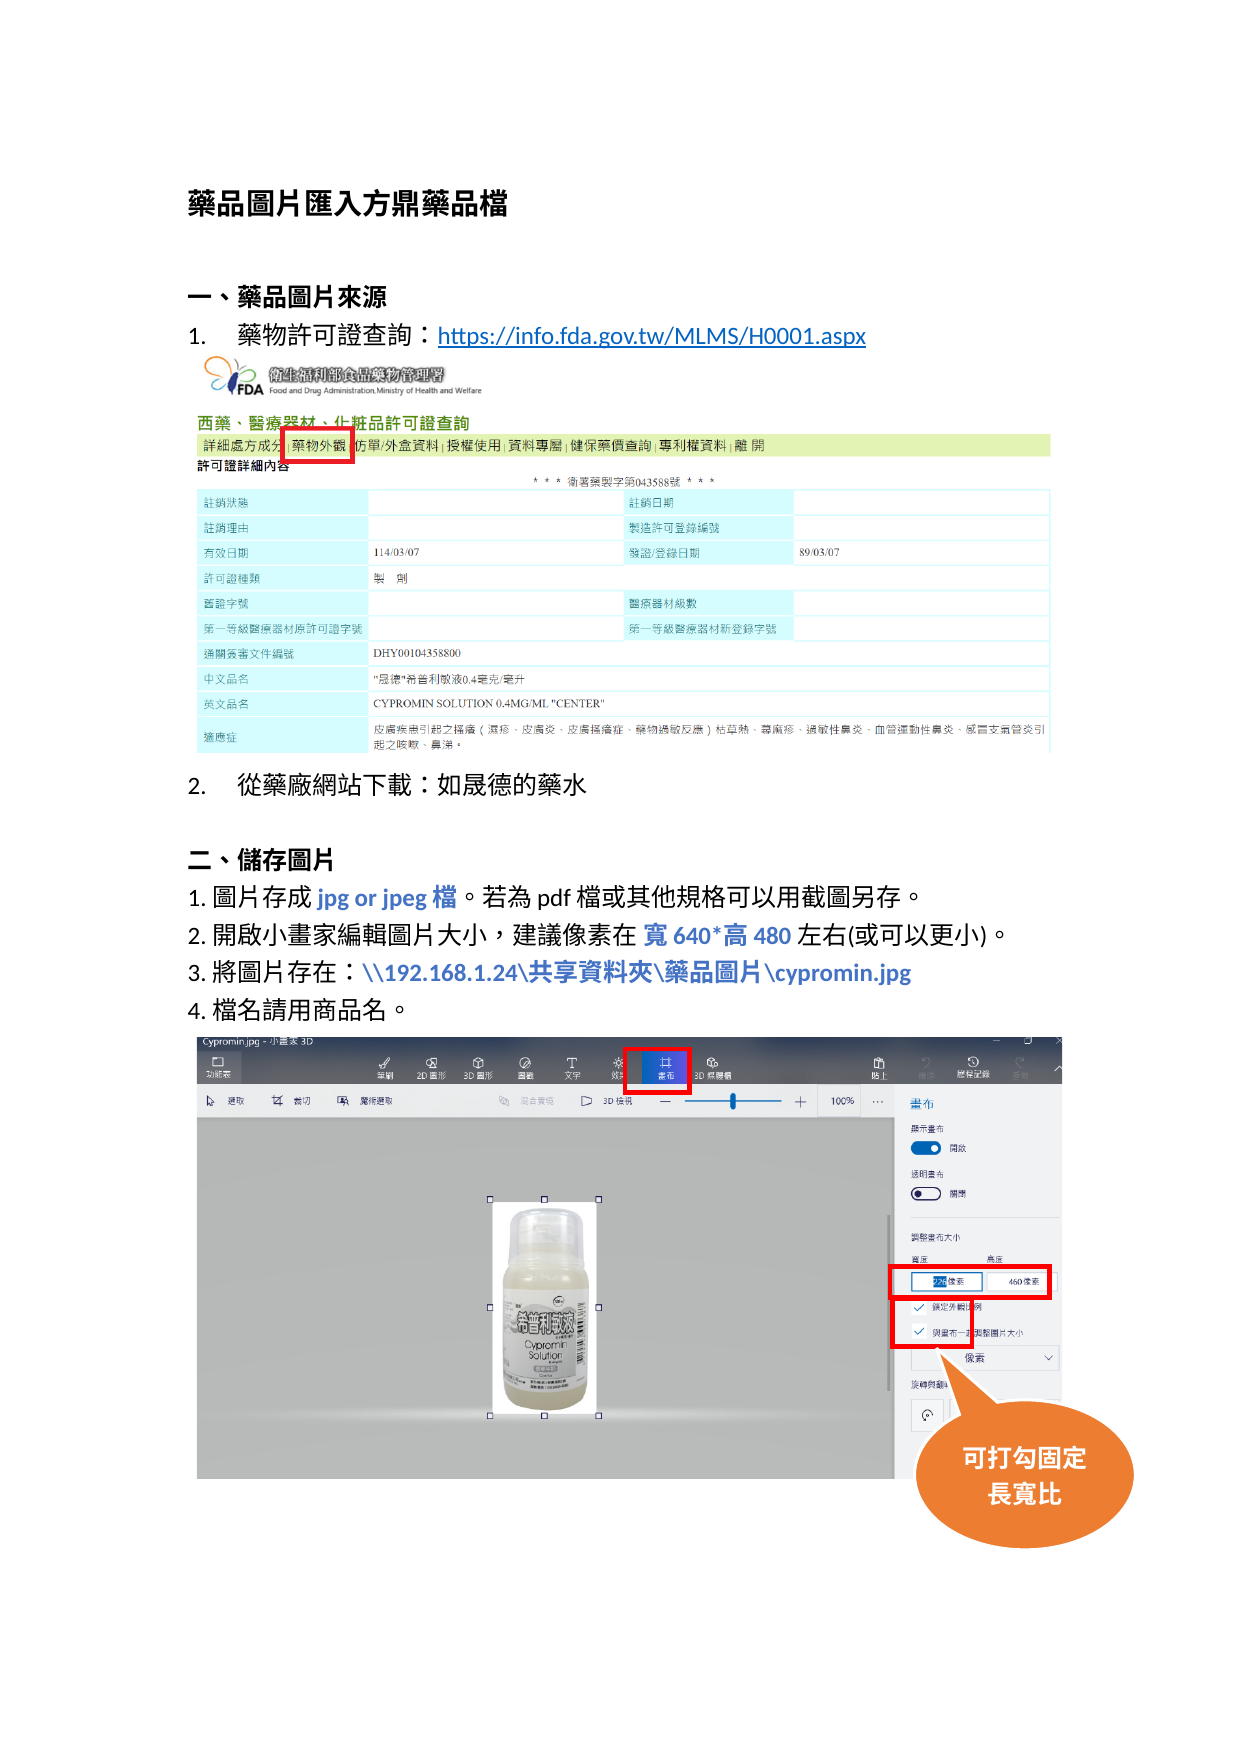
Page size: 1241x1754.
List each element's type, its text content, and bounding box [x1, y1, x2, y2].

text 藥品圖片匯入方鼎藥品檔 [187, 164, 1053, 239]
picture [196, 1037, 1063, 1479]
text 4. 檔名請用商品名。 [187, 989, 1053, 1027]
text 3. 將圖片存在：\\192.168.1.24\共享資料夾\藥品圖片\cypromin.jpg [187, 952, 1053, 989]
text 二、儲存圖片 [187, 839, 1053, 877]
text 1. 圖片存成jpg or jpeg檔。若為pdf檔或其他規格可以用截圖另存。 [187, 877, 1053, 914]
picture [892, 1269, 1047, 1295]
text 2. 開啟小畫家編輯圖片大小，建議像素在 寬640*高480 左右(或可以更小)。 [187, 914, 1053, 952]
list 從藥廠網站下載：如晟德的藥水 [187, 764, 1053, 802]
picture [895, 1301, 970, 1344]
picture [187, 352, 1053, 753]
list 藥物許可證查詢：https://info.fda.gov.tw/MLMS/H0001.aspx [187, 314, 1053, 352]
text 一、藥品圖片來源 [187, 277, 1053, 314]
